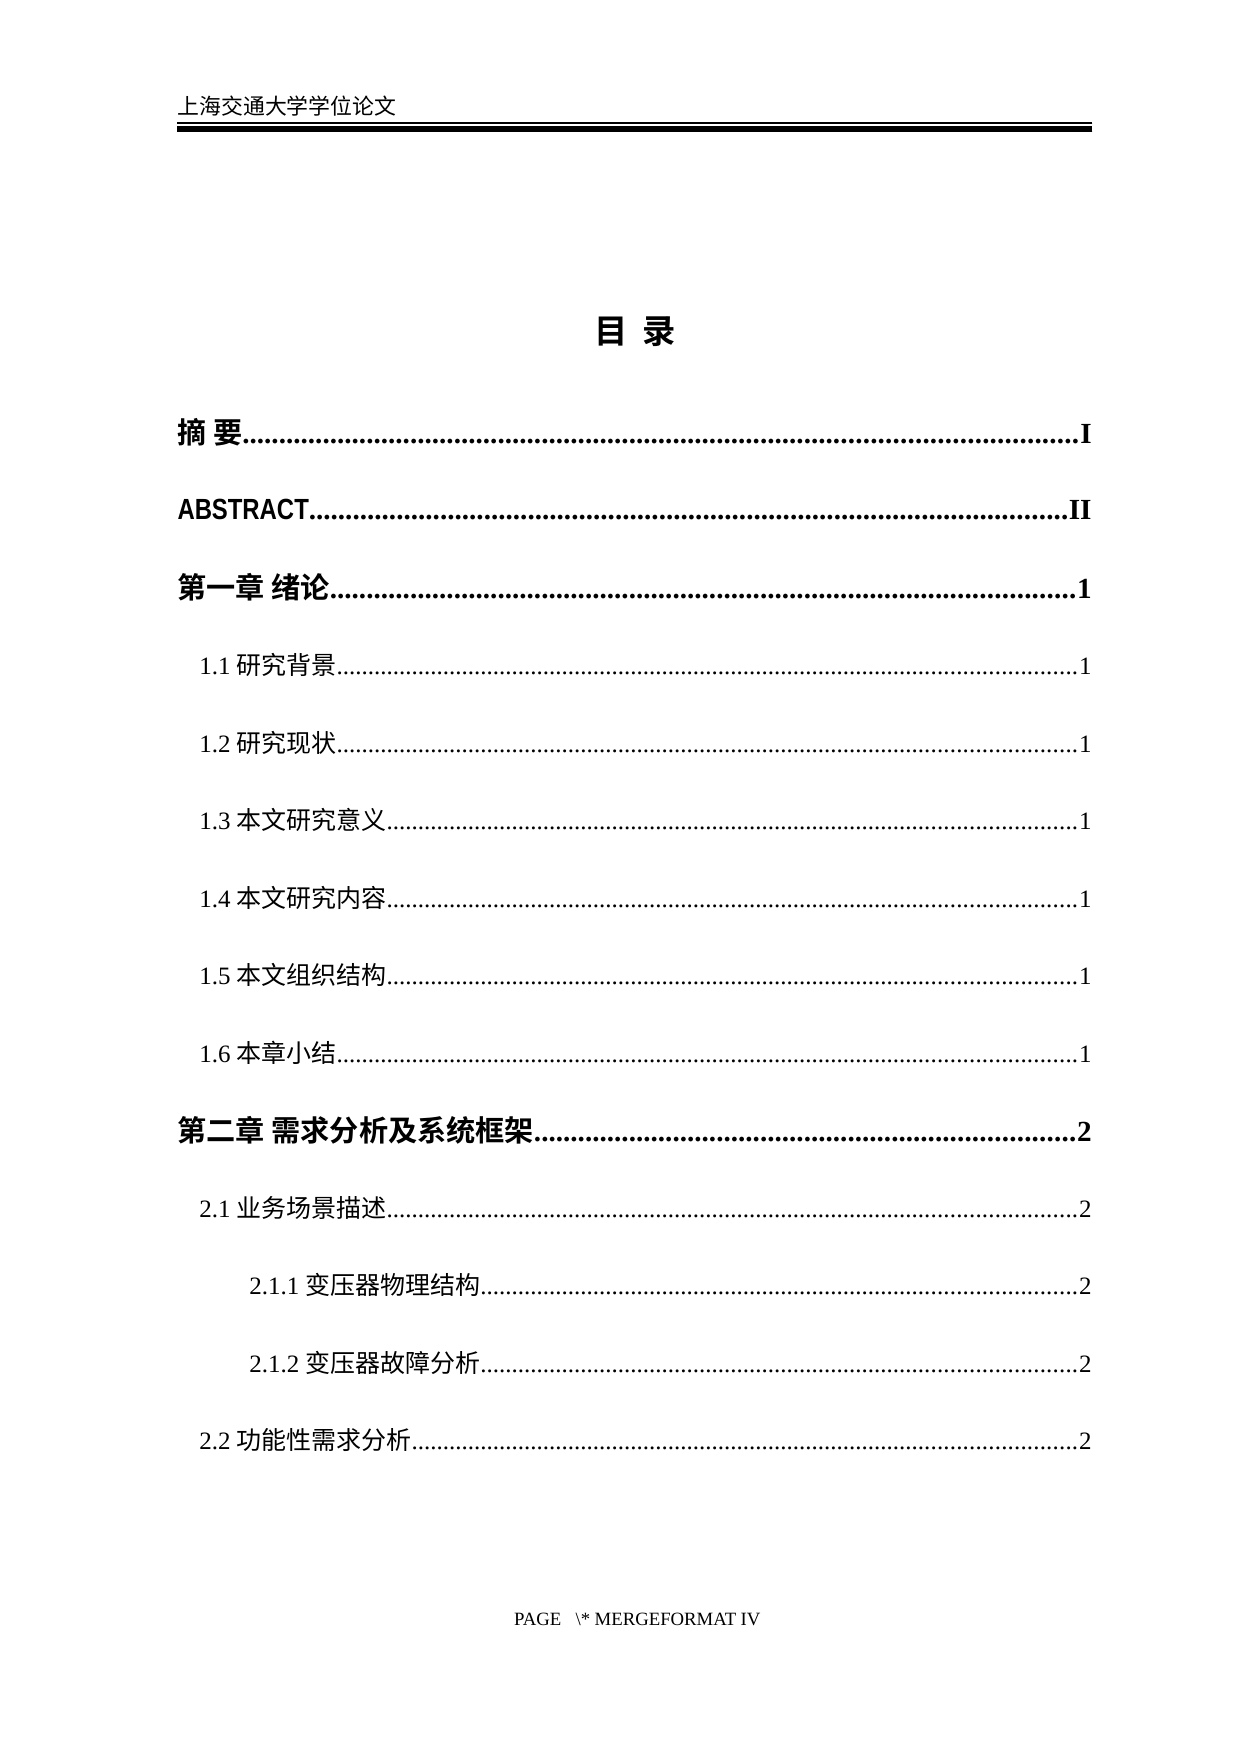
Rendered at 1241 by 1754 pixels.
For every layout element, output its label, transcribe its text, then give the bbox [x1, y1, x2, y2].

text 目 录 [177, 296, 1092, 361]
text 1.5 本文组织结构 1 [199, 941, 1092, 1006]
text 1.4 本文研究内容 1 [199, 864, 1092, 929]
text ABSTRACT II [177, 476, 1092, 541]
text 1.3 本文研究意义 1 [199, 786, 1092, 851]
text 2.1.1 变压器物理结构 2 [199, 1251, 1092, 1316]
text 1.6 本章小结 1 [199, 1019, 1092, 1084]
text 1.2 研究现状 1 [199, 709, 1092, 774]
text 摘 要 I [177, 399, 1092, 464]
text 2.1.2 变压器故障分析 2 [199, 1329, 1092, 1394]
text 1.1 研究背景 1 [199, 631, 1092, 696]
text 第二章 需求分析及系统框架 2 [177, 1096, 1092, 1161]
text 第一章 绪论 1 [177, 554, 1092, 619]
text 2.1 业务场景描述 2 [199, 1174, 1092, 1239]
text 2.2 功能性需求分析 2 [199, 1406, 1092, 1471]
